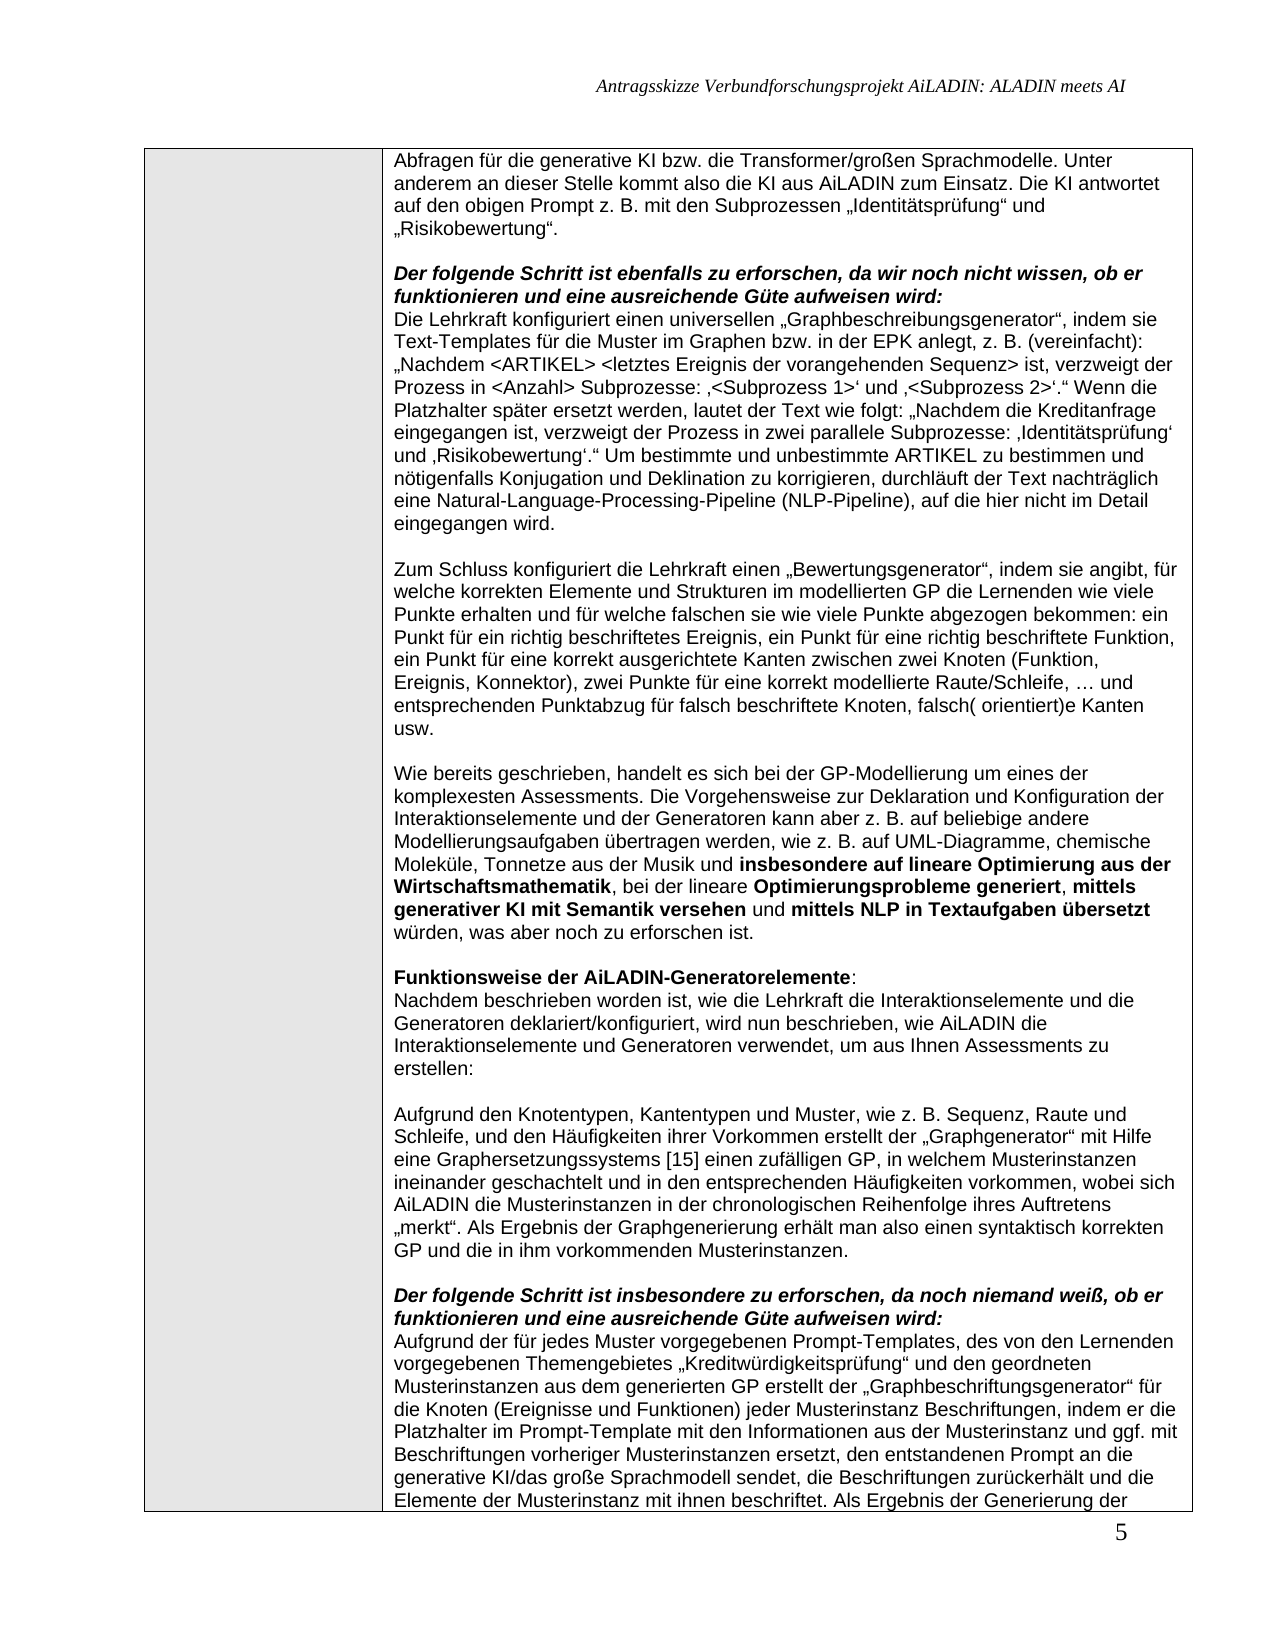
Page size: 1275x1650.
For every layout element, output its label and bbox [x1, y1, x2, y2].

table_cell [383, 149, 1192, 1511]
table_cell [145, 149, 382, 1511]
